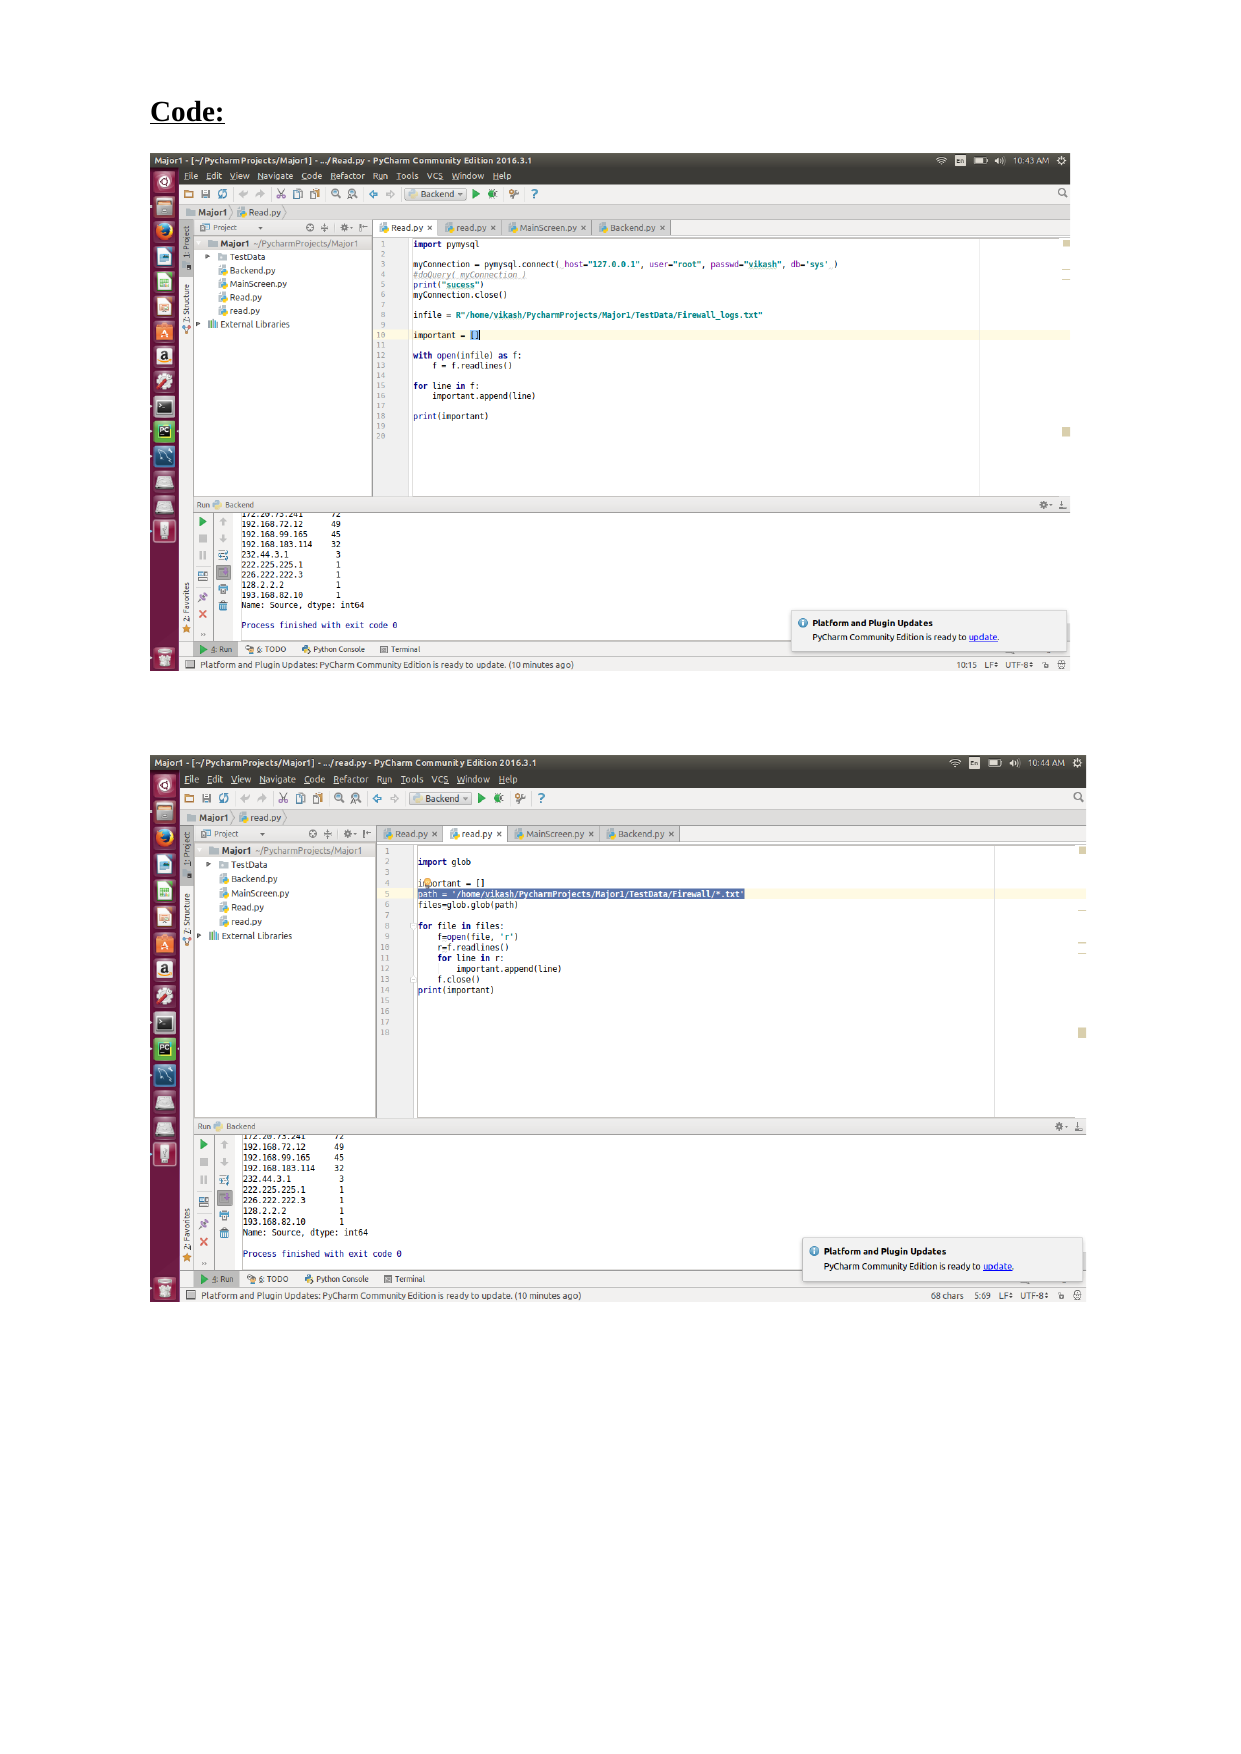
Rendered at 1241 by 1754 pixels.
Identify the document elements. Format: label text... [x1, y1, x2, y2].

text Code: [150, 94, 1090, 127]
picture [150, 755, 1087, 1302]
picture [150, 153, 1071, 671]
